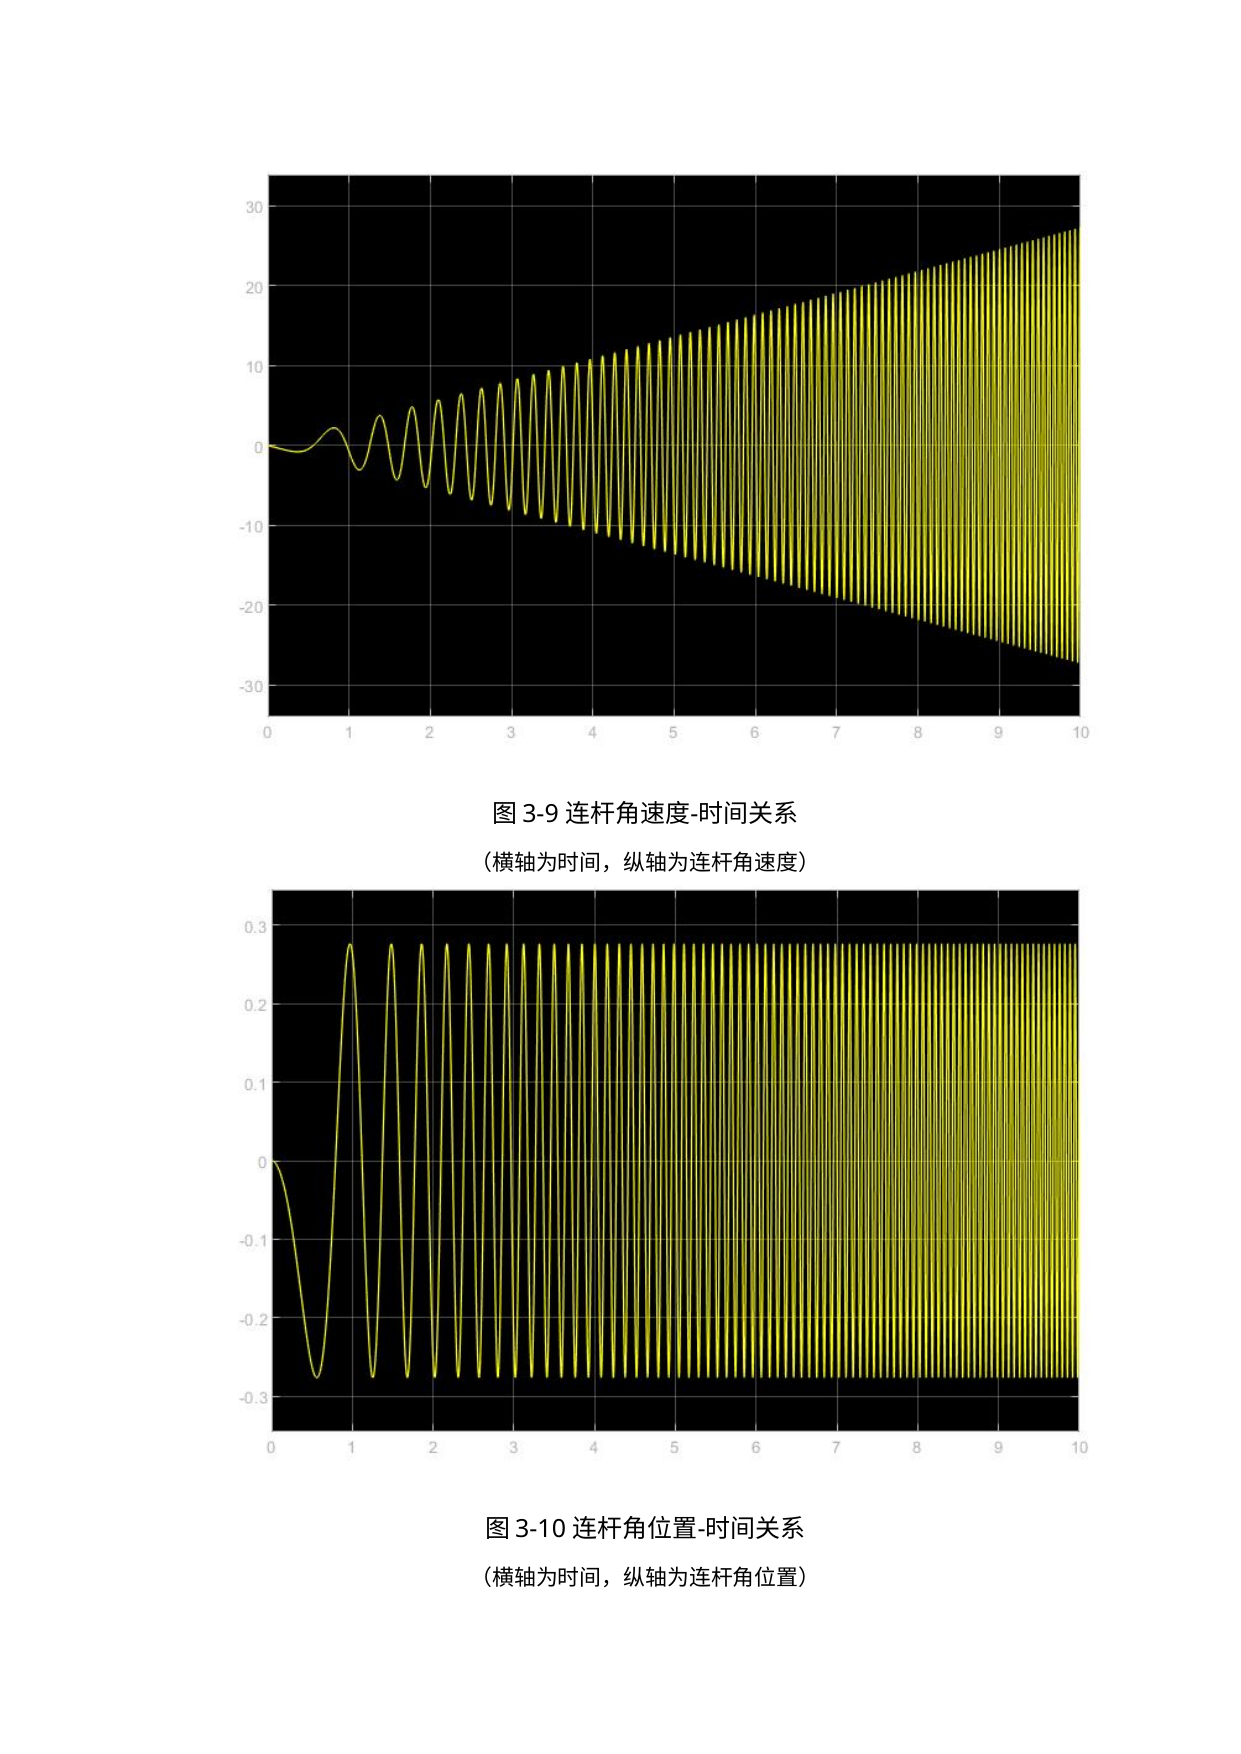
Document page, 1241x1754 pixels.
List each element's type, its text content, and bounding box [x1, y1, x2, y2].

picture [237, 162, 1103, 774]
text （横轴为时间，纵轴为连杆角位置） [187, 1559, 1053, 1592]
text （横轴为时间，纵轴为连杆角速度） [187, 844, 1053, 877]
text 图3-9 连杆角速度-时间关系 [187, 779, 1053, 844]
text 图3-10 连杆角位置-时间关系 [187, 1494, 1053, 1559]
picture [237, 877, 1103, 1489]
